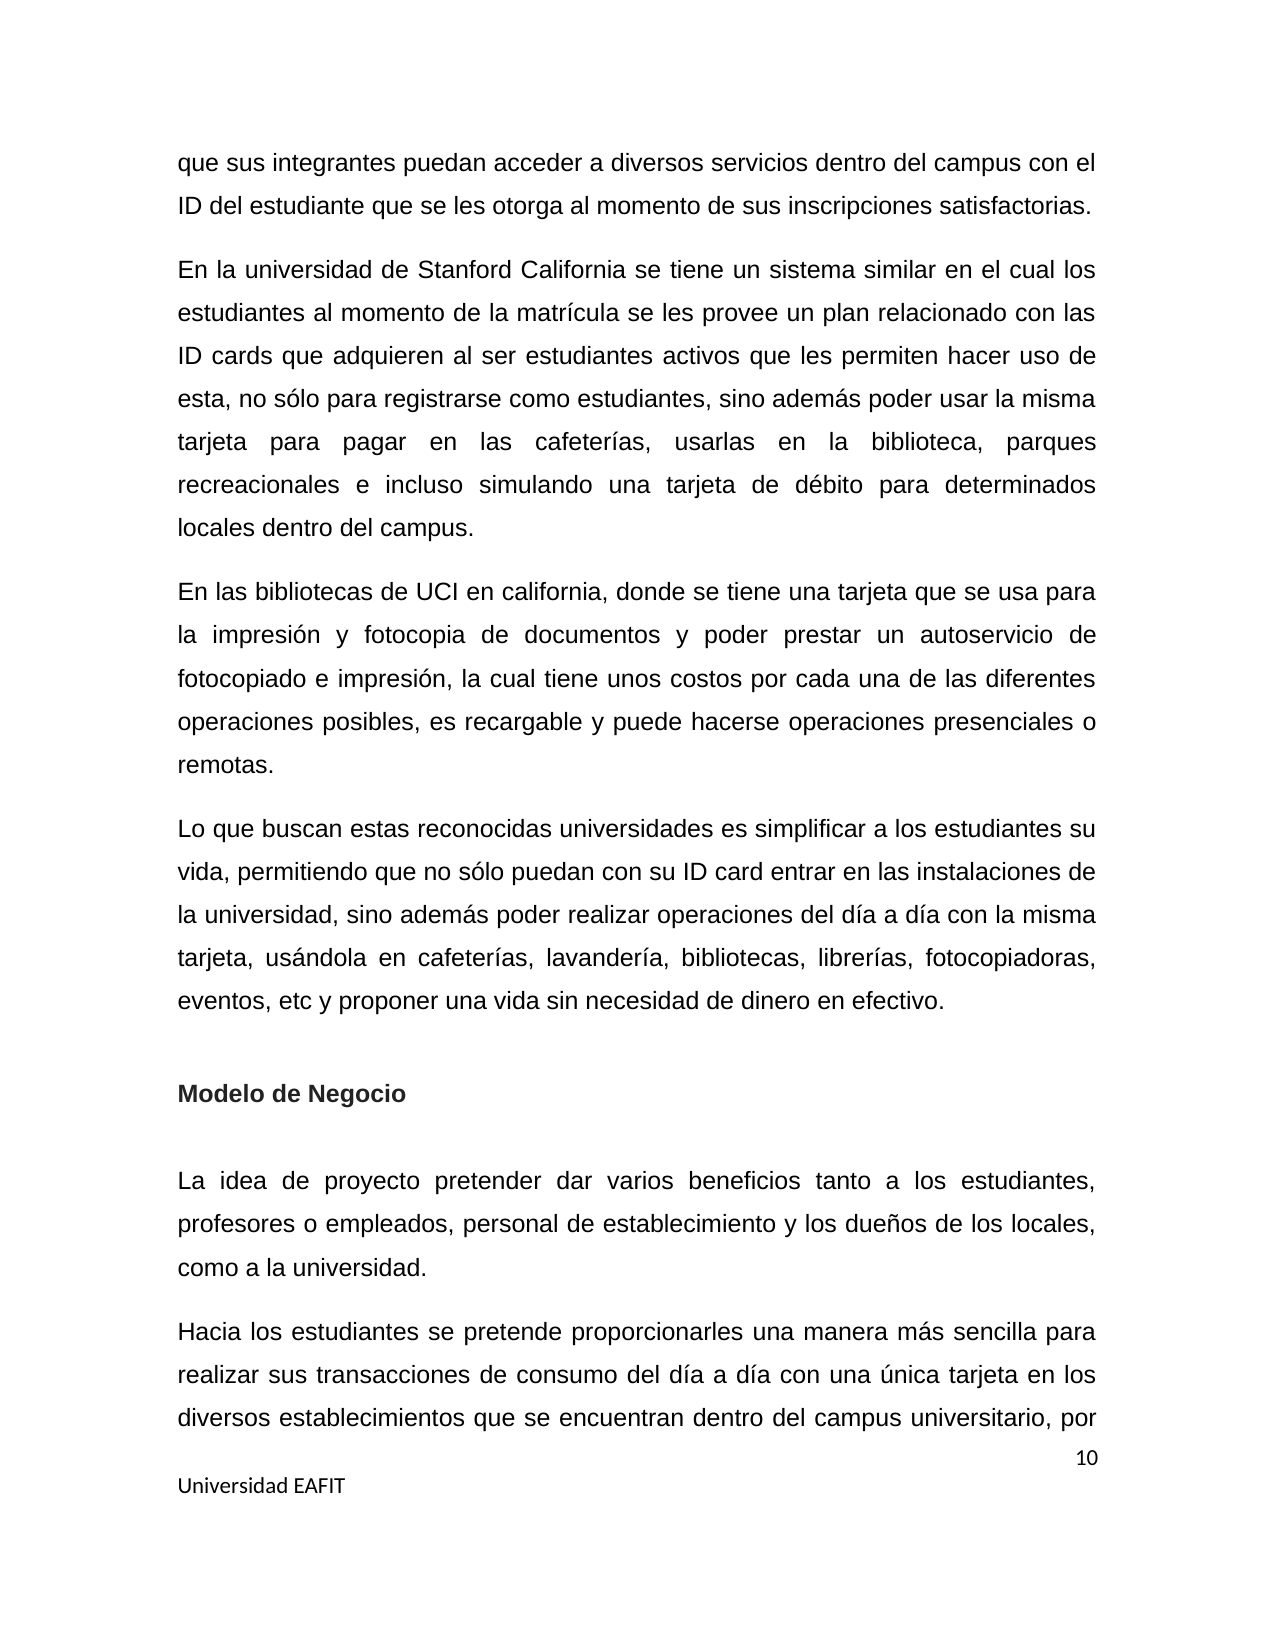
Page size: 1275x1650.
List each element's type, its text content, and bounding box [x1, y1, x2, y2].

text Lo que buscan estas reconocidas universidades es simplificar a los estudiantes su vida, permitiendo que no sólo puedan con su ID card entrar en las instalaciones de la universidad, sino además poder realizar operaciones del día a día con la misma tarjeta, usándola en cafeterías, lavandería, bibliotecas, librerías, fotocopiadoras, eventos, etc y proponer una vida sin necesidad de dinero en efectivo. [177, 814, 1098, 1015]
text En las bibliotecas de UCI en california, donde se tiene una tarjeta que se usa para la impresión y fotocopia de documentos y poder prestar un autoservicio de fotocopiado e impresión, la cual tiene unos costos por cada una de las diferentes operaciones posibles, es recargable y puede hacerse operaciones presenciales o remotas. [177, 577, 1098, 779]
text La idea de proyecto pretender dar varios beneficios tanto a los estudiantes, profesores o empleados, personal de establecimiento y los dueños de los locales, como a la universidad. [177, 1166, 1098, 1281]
subtitle Modelo de Negocio [177, 1079, 1098, 1108]
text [177, 1317, 1098, 1432]
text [177, 148, 1098, 219]
text En la universidad de Stanford California se tiene un sistema similar en el cual los estudiantes al momento de la matrícula se les provee un plan relacionado con las ID cards que adquieren al ser estudiantes activos que les permiten hacer uso de esta, no sólo para registrarse como estudiantes, sino además poder usar la misma tarjeta para pagar en las cafeterías, usarlas en la biblioteca, parques recreacionales e incluso simulando una tarjeta de débito para determinados locales dentro del campus. [177, 255, 1098, 542]
